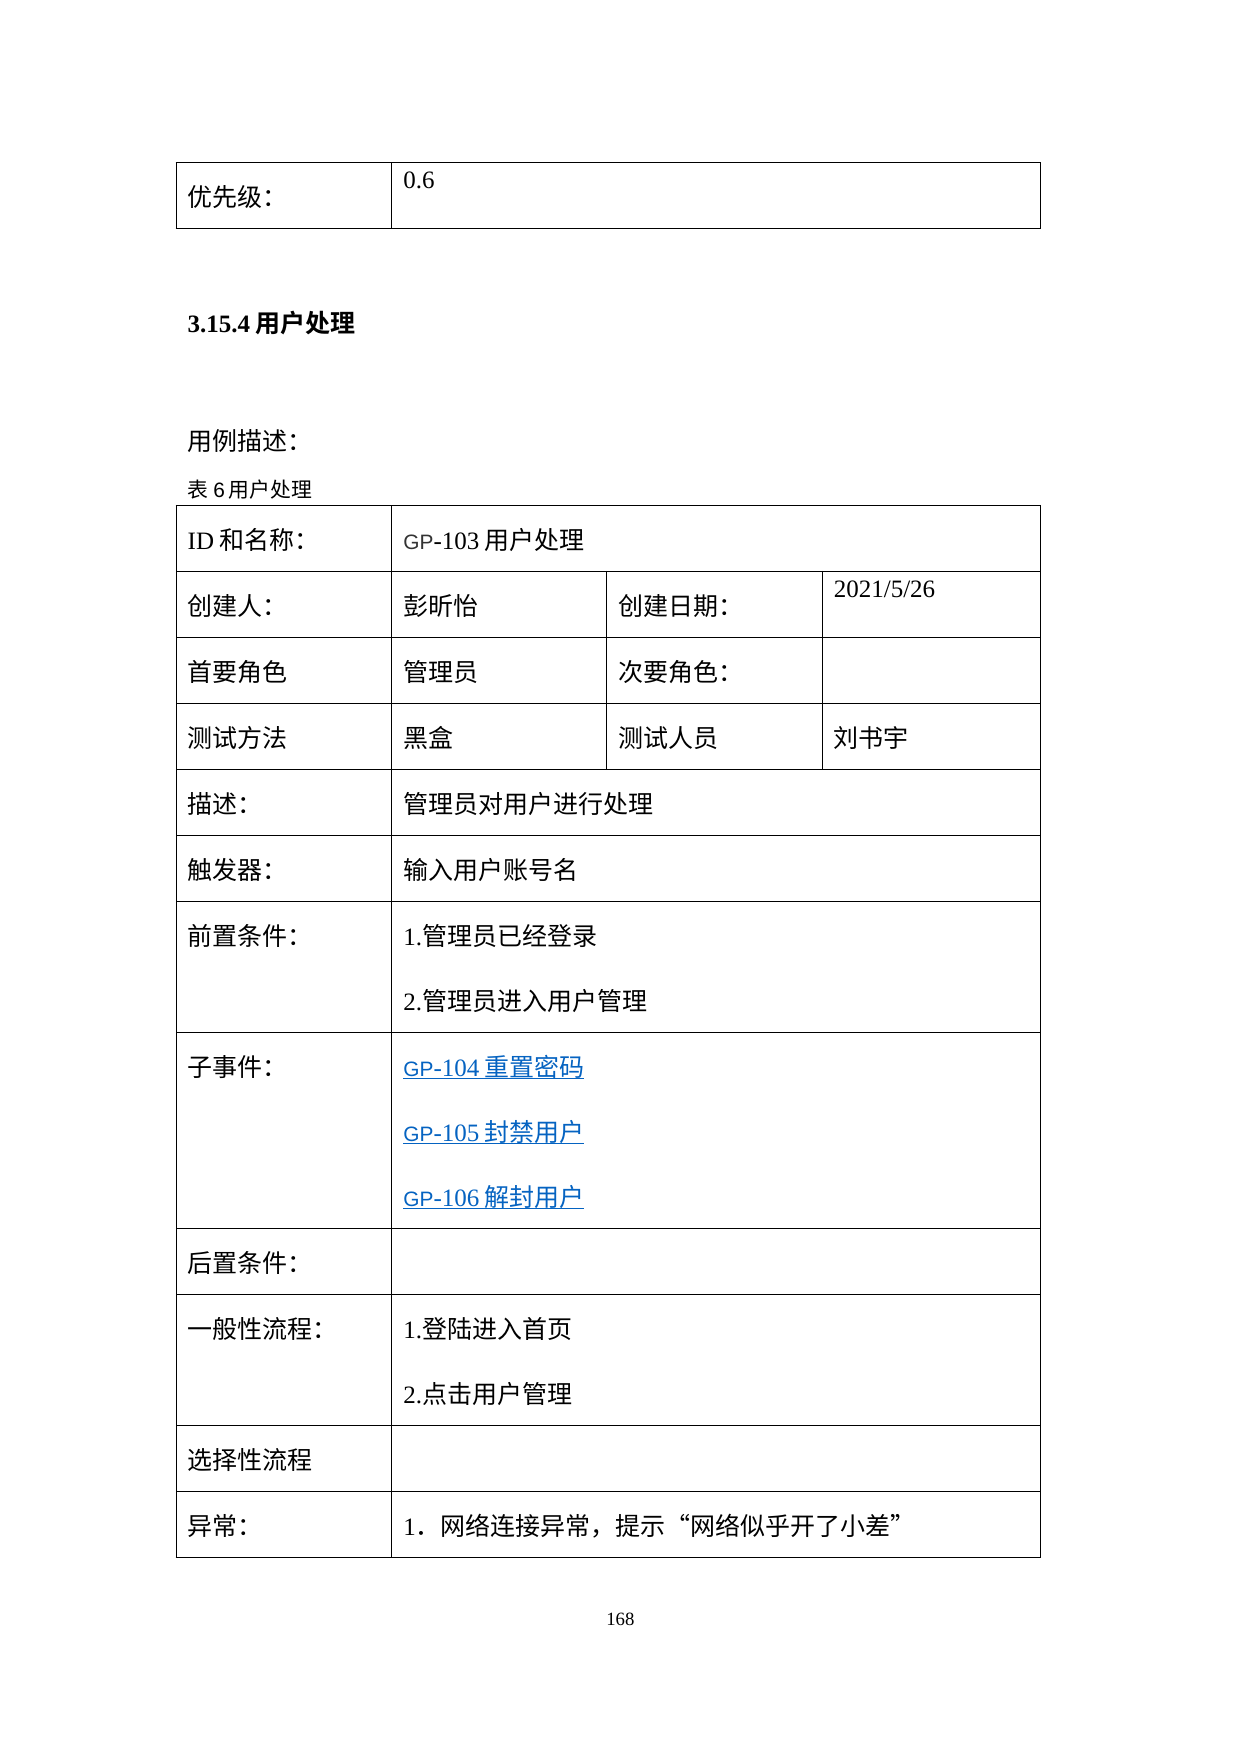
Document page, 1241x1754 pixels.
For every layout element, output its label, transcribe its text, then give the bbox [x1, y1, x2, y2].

text 用例描述： [187, 407, 1053, 472]
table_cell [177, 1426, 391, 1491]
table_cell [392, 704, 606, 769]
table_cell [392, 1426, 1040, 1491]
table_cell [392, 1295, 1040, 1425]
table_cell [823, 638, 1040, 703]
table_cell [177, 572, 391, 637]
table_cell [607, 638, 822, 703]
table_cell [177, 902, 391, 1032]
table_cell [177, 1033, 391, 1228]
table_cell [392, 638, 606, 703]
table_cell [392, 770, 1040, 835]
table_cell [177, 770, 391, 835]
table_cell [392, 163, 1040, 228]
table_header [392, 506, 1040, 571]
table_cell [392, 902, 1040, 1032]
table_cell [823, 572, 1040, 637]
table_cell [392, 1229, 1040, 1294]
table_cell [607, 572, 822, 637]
subtitle 3.15.4用户处理 [187, 289, 1053, 354]
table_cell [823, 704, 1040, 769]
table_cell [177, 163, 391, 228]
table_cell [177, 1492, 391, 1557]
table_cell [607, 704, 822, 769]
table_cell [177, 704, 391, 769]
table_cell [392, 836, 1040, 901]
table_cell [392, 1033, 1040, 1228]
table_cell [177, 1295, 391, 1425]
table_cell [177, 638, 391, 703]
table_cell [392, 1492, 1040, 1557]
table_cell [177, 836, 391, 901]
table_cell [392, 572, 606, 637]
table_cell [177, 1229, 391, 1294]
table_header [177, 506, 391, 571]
